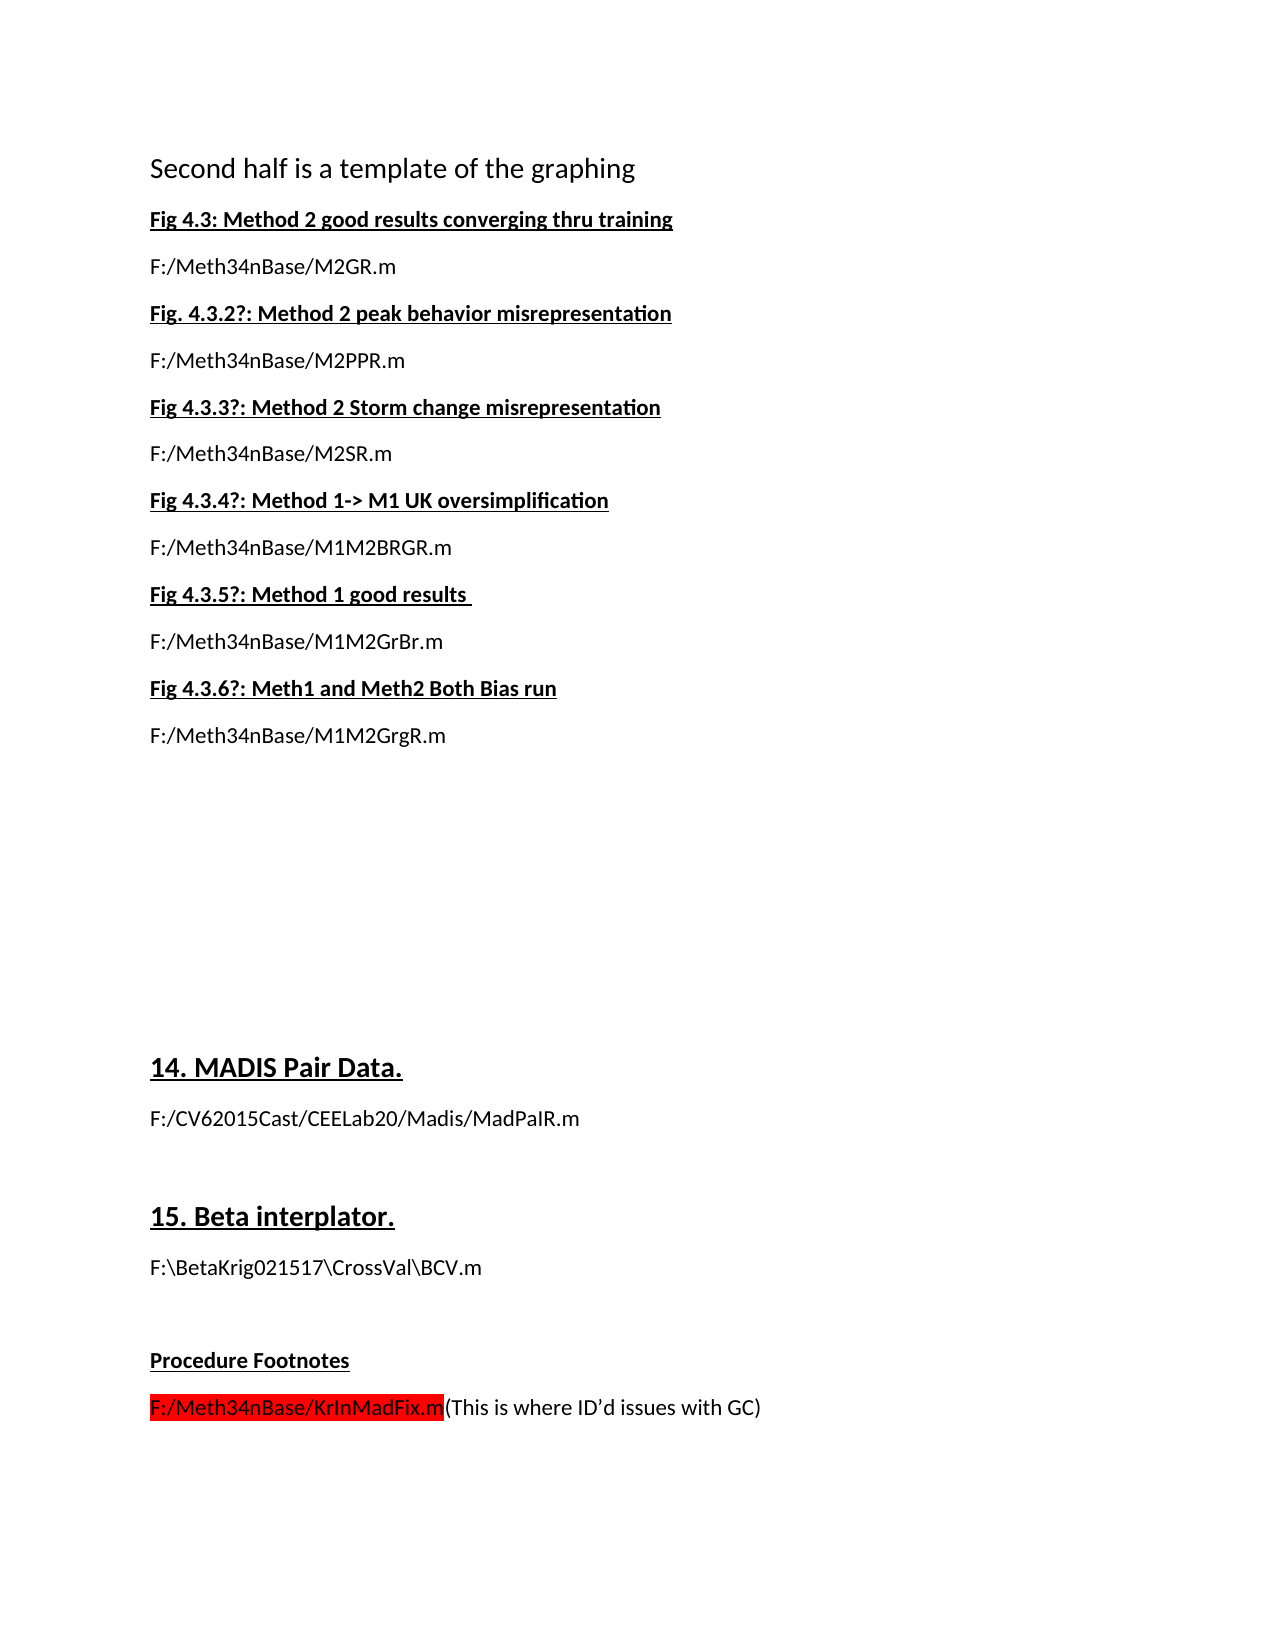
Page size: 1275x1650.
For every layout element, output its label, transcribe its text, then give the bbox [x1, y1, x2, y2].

text Fig 4.3.5?: Method 1 good results [150, 580, 1125, 608]
text Second half is a template of the graphing [150, 150, 1125, 186]
text F:/Meth34nBase/M1M2GrBr.m [150, 627, 1125, 655]
text F:/Meth34nBase/M2GR.m [150, 252, 1125, 280]
text F:/CV62015Cast/CEELab20/Madis/MadPaIR.m [150, 1104, 1125, 1132]
text F:/Meth34nBase/M1M2GrgR.m [150, 721, 1125, 749]
text F:\BetaKrig021517\CrossVal\BCV.m [150, 1253, 1125, 1281]
text Fig. 4.3.2?: Method 2 peak behavior misrepresentation [150, 299, 1125, 327]
text Fig 4.3.3?: Method 2 Storm change misrepresentation [150, 393, 1125, 421]
text Fig 4.3.6?: Meth1 and Meth2 Both Bias run [150, 674, 1125, 702]
text Fig 4.3: Method 2 good results converging thru training [150, 205, 1125, 233]
text 15. Beta interplator. [150, 1198, 1125, 1233]
text F:/Meth34nBase/M2PPR.m [150, 346, 1125, 374]
text 14. MADIS Pair Data. [150, 1049, 1125, 1084]
text Fig 4.3.4?: Method 1-> M1 UK oversimplification [150, 486, 1125, 514]
text F:/Meth34nBase/M2SR.m [150, 439, 1125, 467]
text F:/Meth34nBase/KrInMadFix.m(This is where ID’d issues with GC) [150, 1393, 1125, 1421]
text F:/Meth34nBase/M1M2BRGR.m [150, 533, 1125, 561]
text Procedure Footnotes [150, 1347, 1125, 1374]
